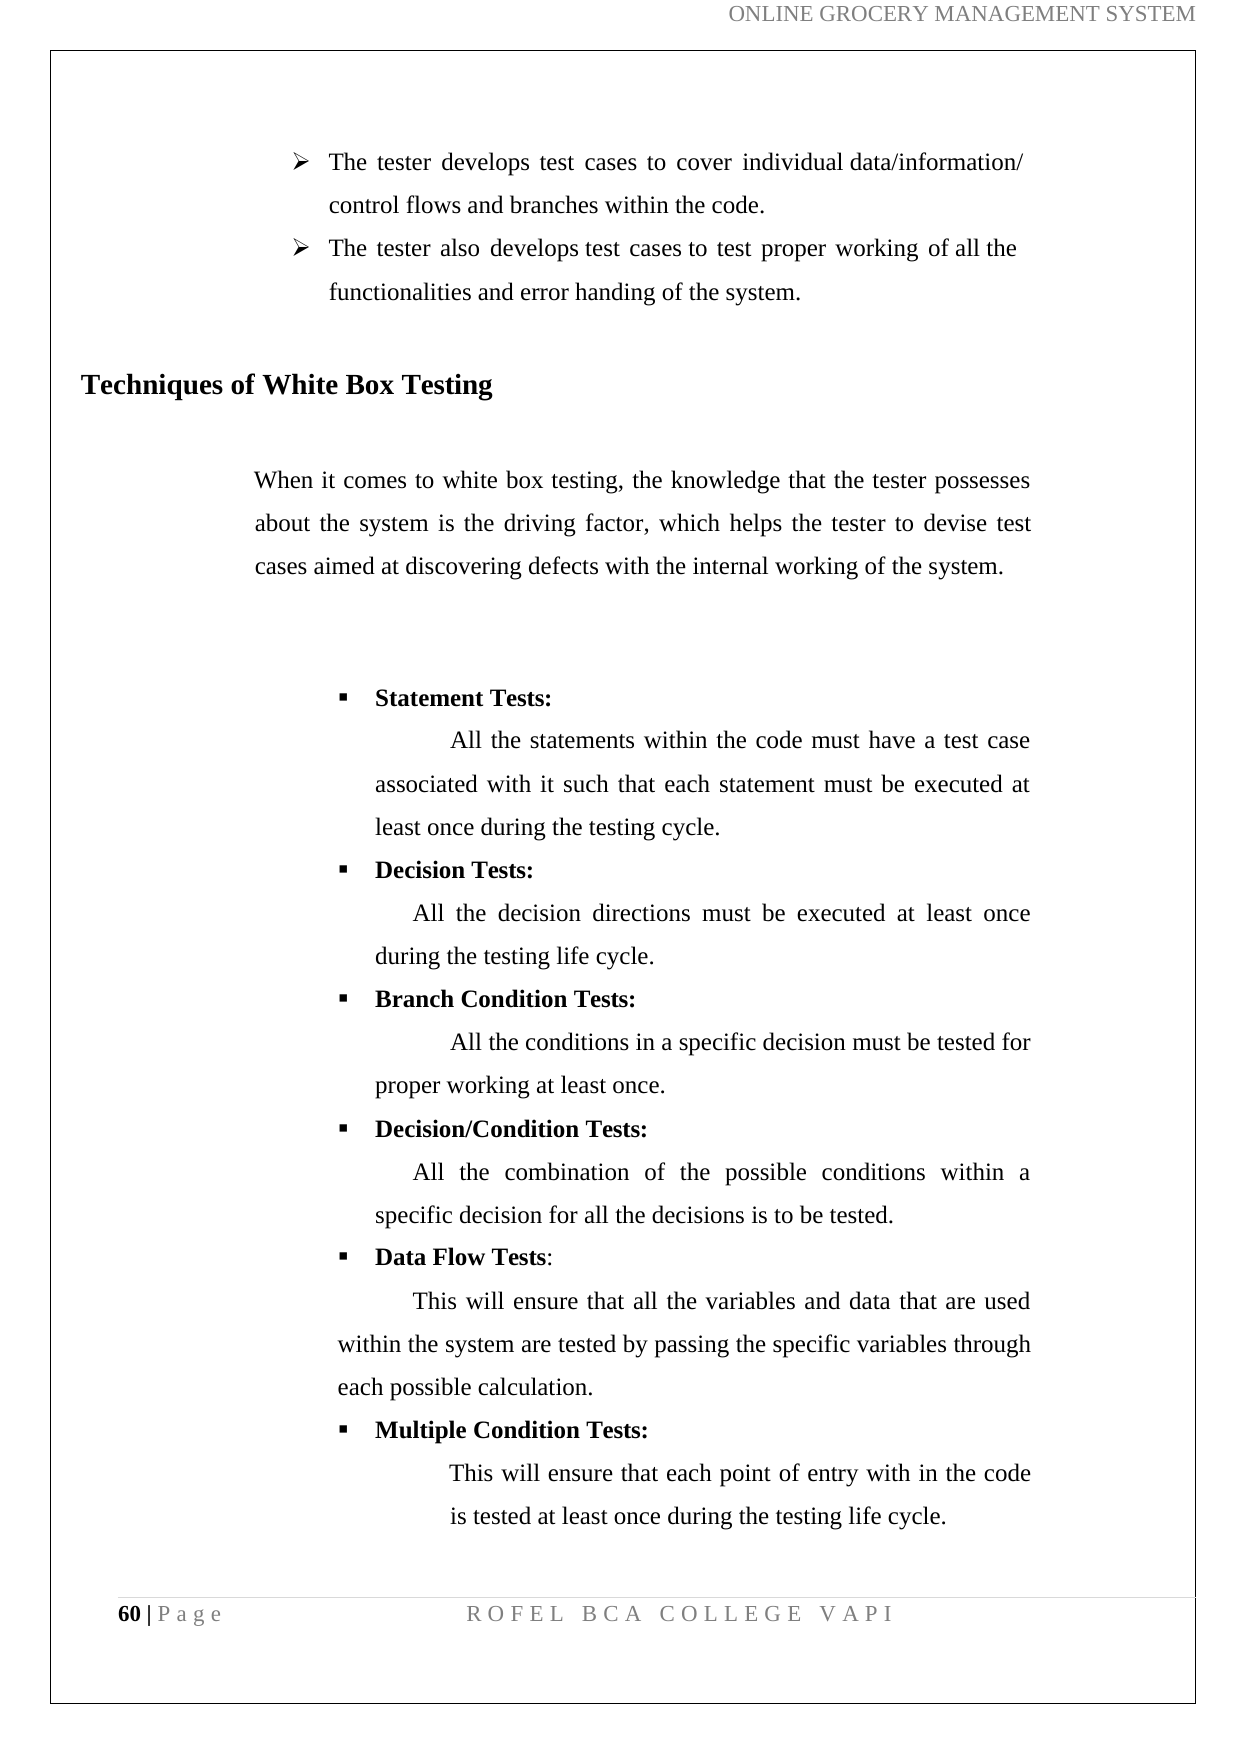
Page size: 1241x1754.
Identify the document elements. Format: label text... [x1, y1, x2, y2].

subtitle Multiple Condition Tests: [337, 1416, 1195, 1444]
subtitle Techniques of White Box Testing [81, 367, 1195, 401]
text All the statements within the code must have a test case associated with it such that each statement must be executed at least once during the testing cycle. [375, 725, 1031, 841]
subtitle Statement Tests: [337, 683, 1195, 712]
list The tester also develops test cases to test proper working of all the functionalities and error handing of the system. [291, 233, 1031, 306]
text All the conditions in a specific decision must be tested for proper working at least once. [375, 1027, 1031, 1099]
text This will ensure that all the variables and data that are used within the system are tested by passing the specific variables through each possible calculation. [337, 1286, 1031, 1401]
text All the decision directions must be executed at least once during the testing life cycle. [375, 898, 1031, 970]
text When it comes to white box testing, the knowledge that the tester possesses about the system is the driving factor, which helps the tester to devise test cases aimed at discovering defects with the internal working of the system. [253, 465, 1031, 580]
subtitle Decision Tests: [337, 855, 1195, 884]
subtitle Data Flow Tests: [337, 1243, 1195, 1271]
subtitle Branch Condition Tests: [337, 984, 1195, 1013]
text All the combination of the possible conditions within a specific decision for all the decisions is to be tested. [375, 1157, 1031, 1228]
subtitle Decision/Condition Tests: [337, 1114, 1195, 1143]
list The tester develops test cases to cover individual data/information/ control flows and branches within the code. [291, 147, 1030, 219]
text This will ensure that each point of entry with in the code is tested at least once during the testing life cycle. [449, 1458, 1031, 1530]
